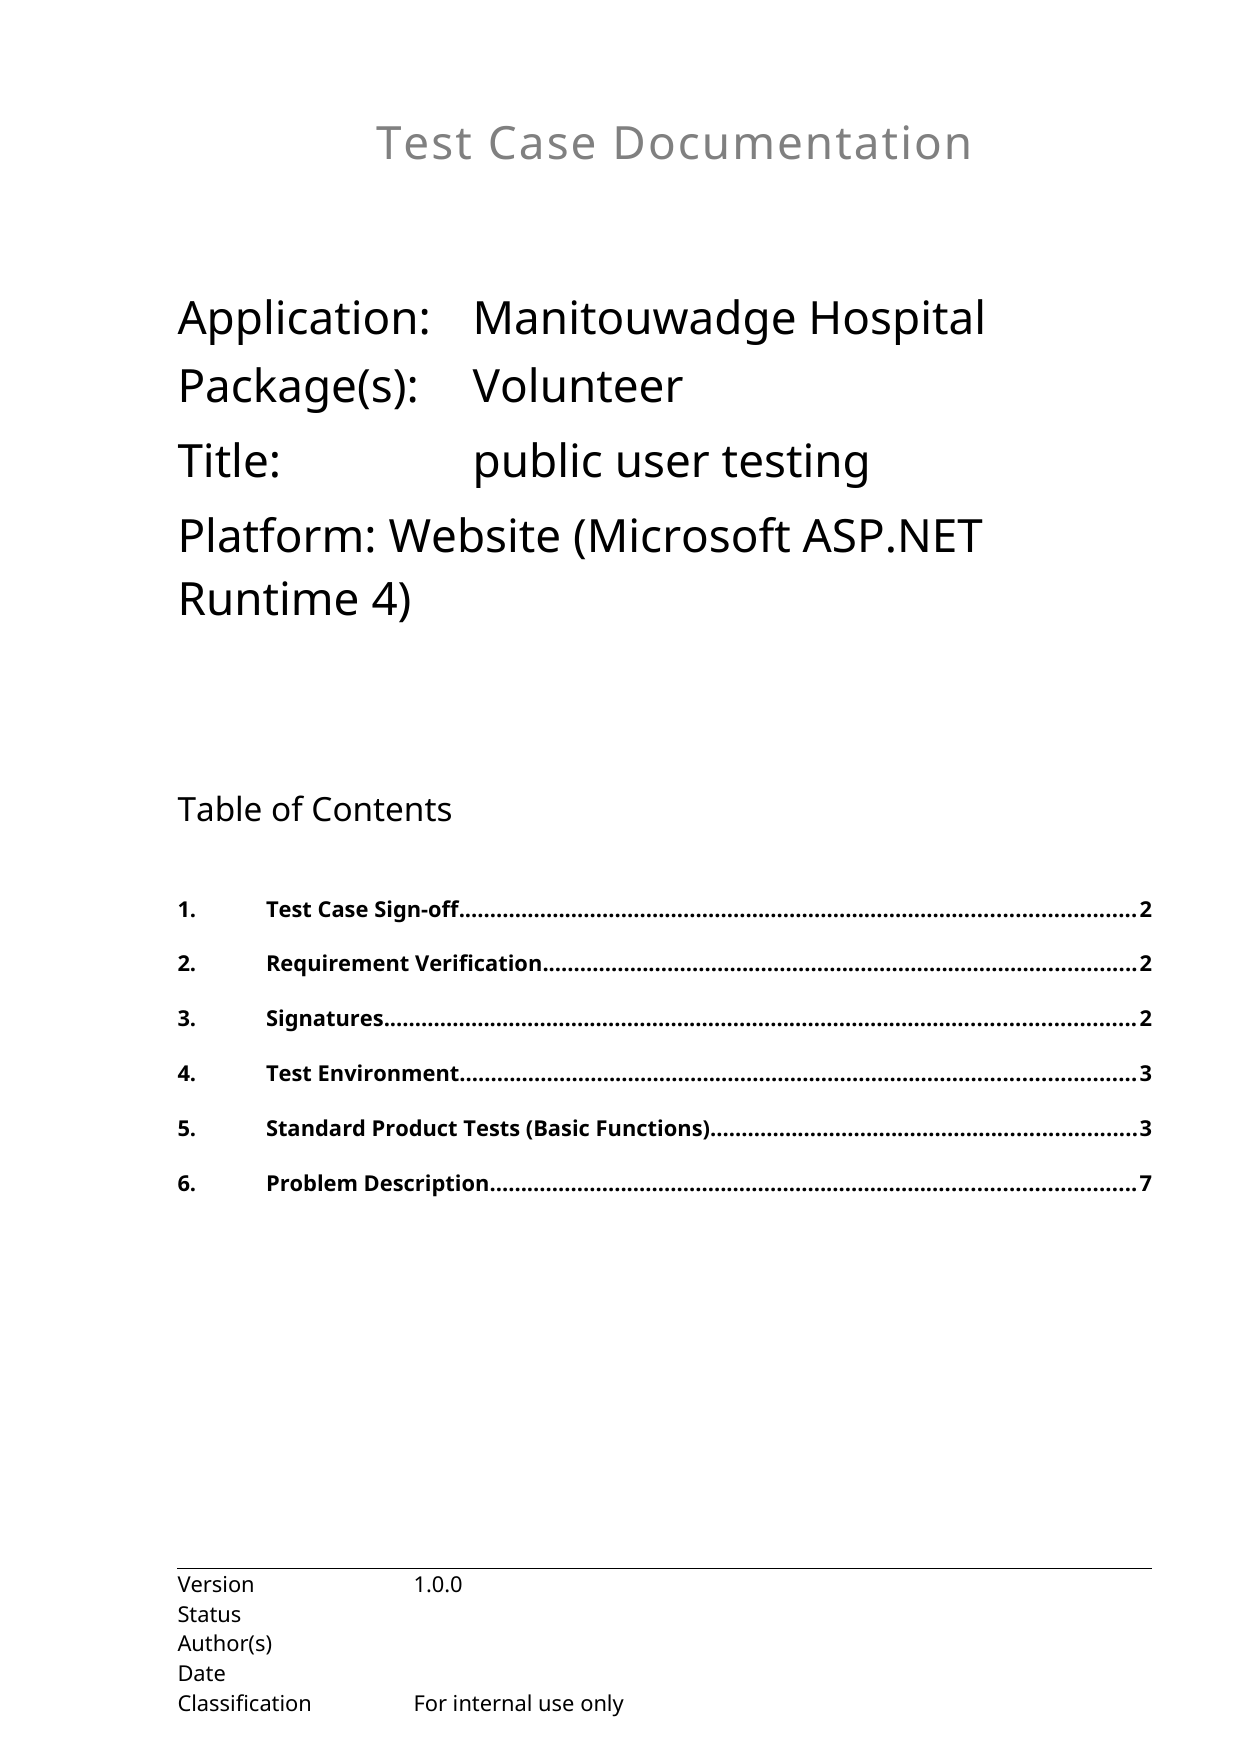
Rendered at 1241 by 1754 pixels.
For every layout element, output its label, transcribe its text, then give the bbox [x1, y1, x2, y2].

text Platform: Website (Microsoft ASP.NET Runtime 4)Please fill out the version [177, 504, 1152, 628]
text Title: public user testing [177, 429, 1152, 491]
text Package(s): Volunteer [177, 354, 1152, 416]
text Table of Contents [177, 786, 1152, 831]
text 2. Requirement Verification 2 [177, 948, 1152, 978]
title Application: Manitouwadge Hospital [177, 285, 1152, 348]
text 1. Test Case Sign-off 2 [177, 894, 1152, 923]
text 4. Test Environment 3 [177, 1058, 1152, 1088]
text 3. Signatures 2 [177, 1003, 1152, 1033]
text 6. Problem Description 7 [177, 1168, 1152, 1197]
text 5. Standard Product Tests (Basic Functions) 3 [177, 1113, 1152, 1143]
